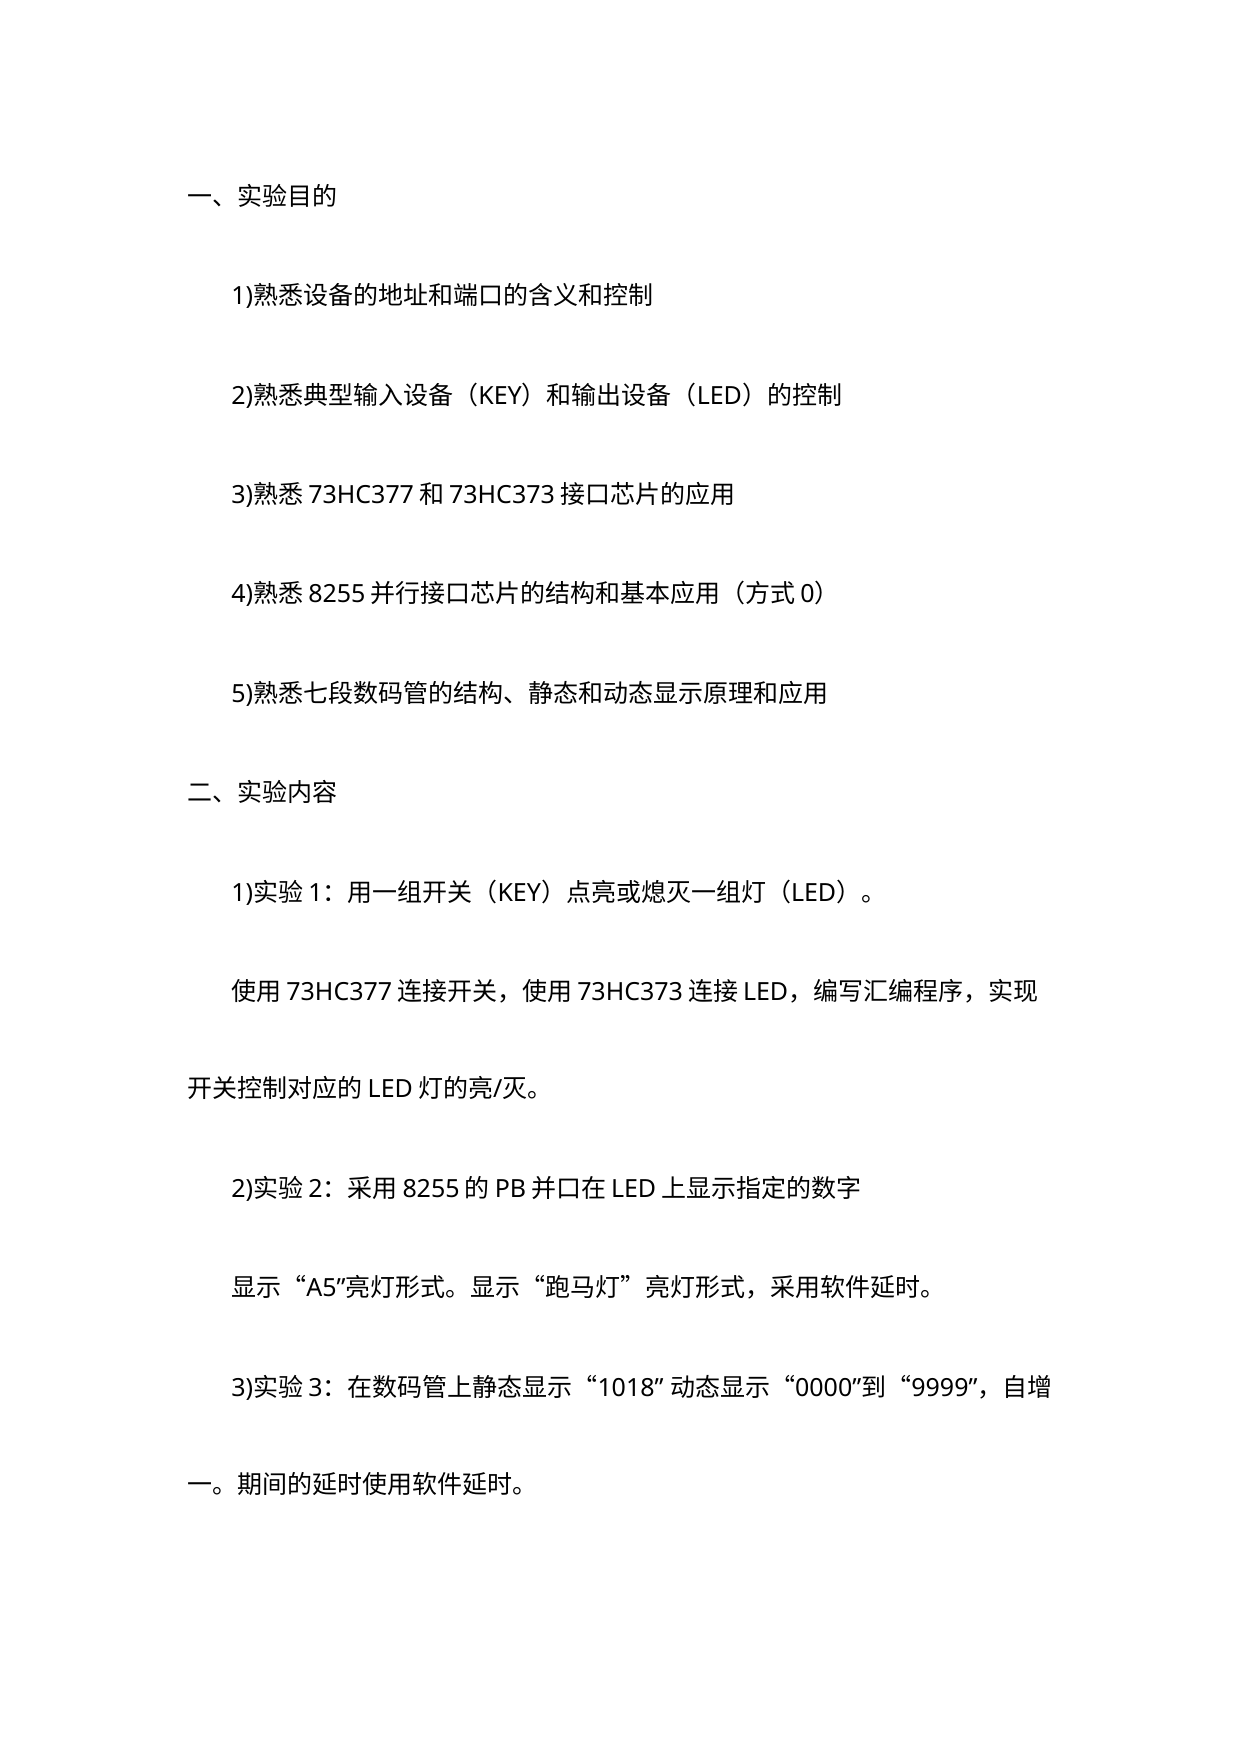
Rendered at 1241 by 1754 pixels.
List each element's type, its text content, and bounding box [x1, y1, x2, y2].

text 5)熟悉七段数码管的结构、静态和动态显示原理和应用 [187, 659, 1053, 724]
text 使用73HC377连接开关，使用73HC373连接LED，编写汇编程序，实现开关控制对应的LED灯的亮/灭。 [187, 957, 1053, 1119]
text 二、实验内容 [187, 758, 1053, 823]
text 一、实验目的 [187, 162, 1053, 227]
text 3)实验3：在数码管上静态显示“1018” 动态显示“0000”到“9999”，自增一。期间的延时使用软件延时。 [187, 1353, 1053, 1515]
text 显示“A5”亮灯形式。显示“跑马灯”亮灯形式，采用软件延时。 [187, 1253, 1053, 1318]
text 3)熟悉73HC377和73HC373接口芯片的应用 [187, 460, 1053, 525]
text 2)实验2：采用8255的PB并口在LED上显示指定的数字 [187, 1154, 1053, 1219]
text 4)熟悉8255并行接口芯片的结构和基本应用（方式0） [187, 559, 1053, 624]
text 1)熟悉设备的地址和端口的含义和控制 [187, 261, 1053, 326]
text 1)实验1：用一组开关（KEY）点亮或熄灭一组灯（LED）。 [187, 858, 1053, 923]
text 2)熟悉典型输入设备（KEY）和输出设备（LED）的控制 [187, 361, 1053, 426]
